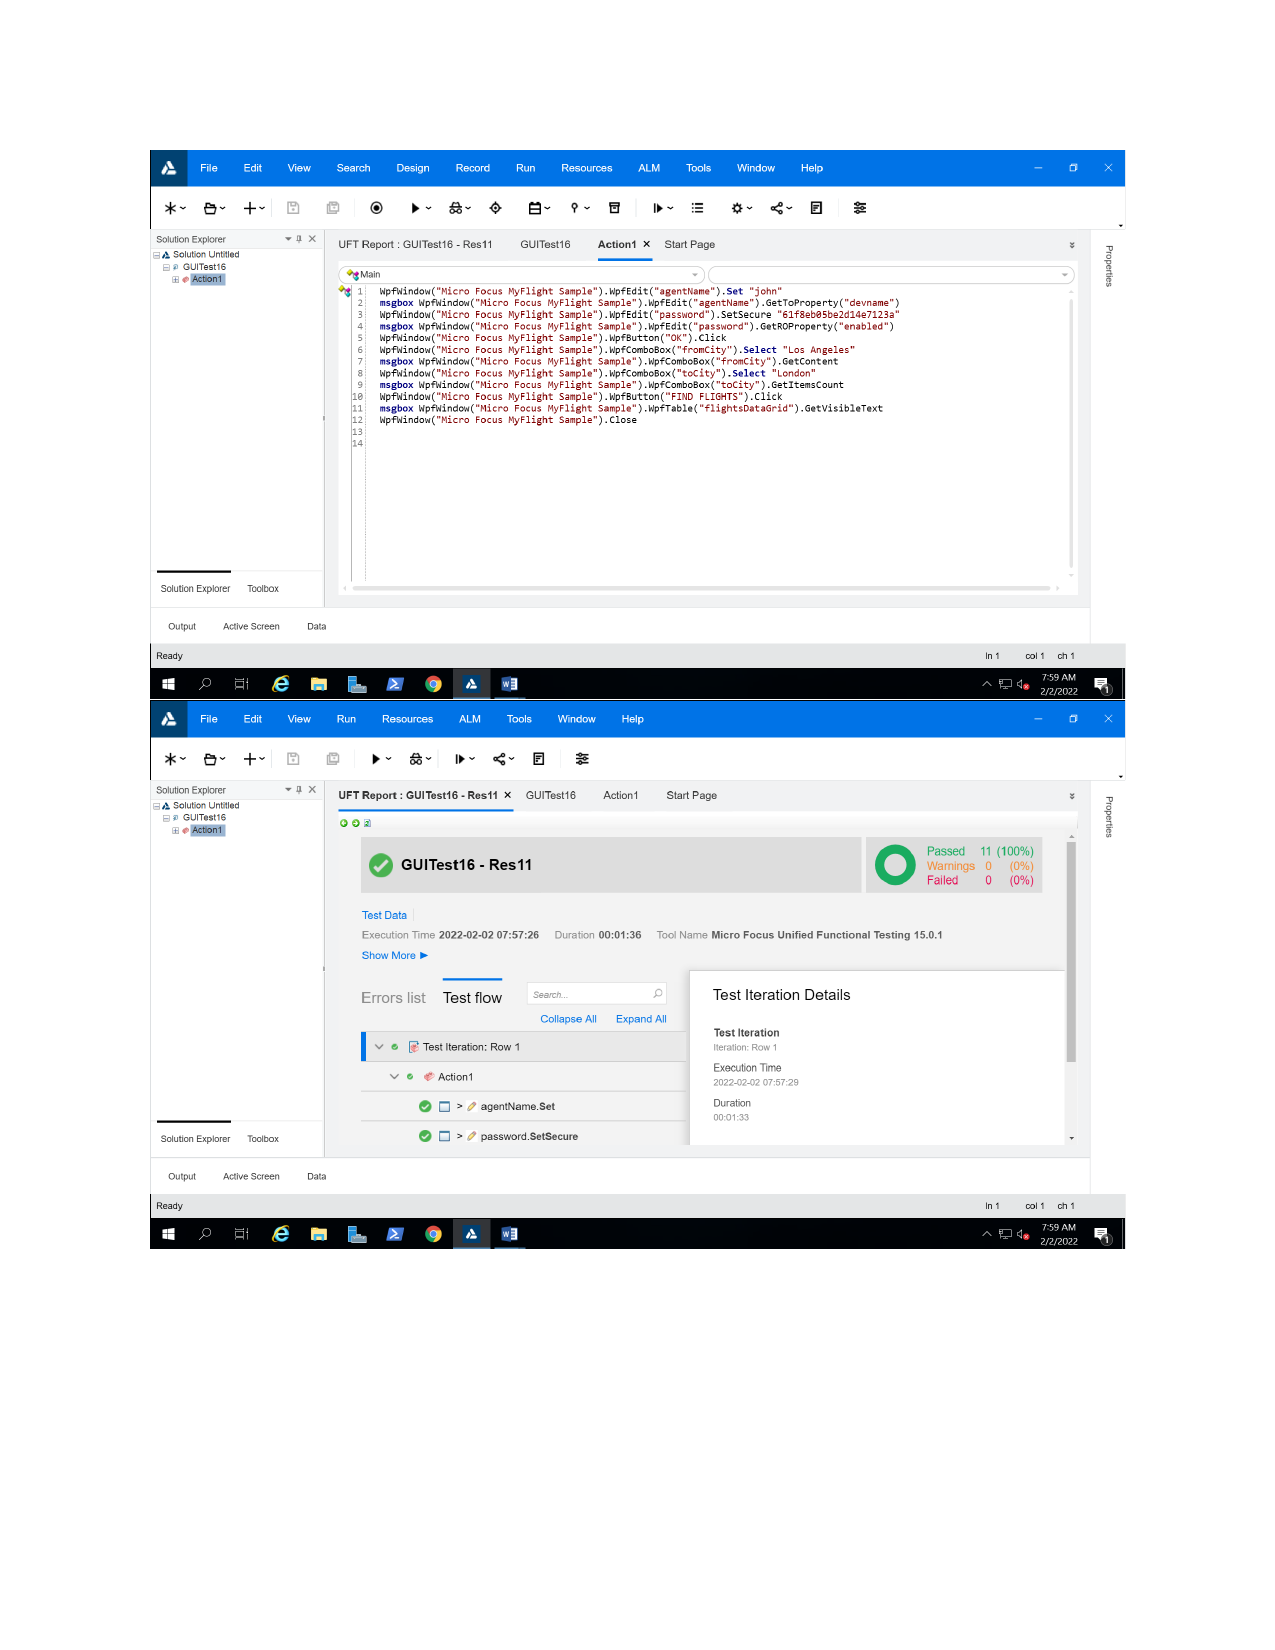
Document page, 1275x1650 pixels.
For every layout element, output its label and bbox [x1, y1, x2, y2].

picture [150, 700, 1125, 1249]
picture [150, 150, 1125, 699]
